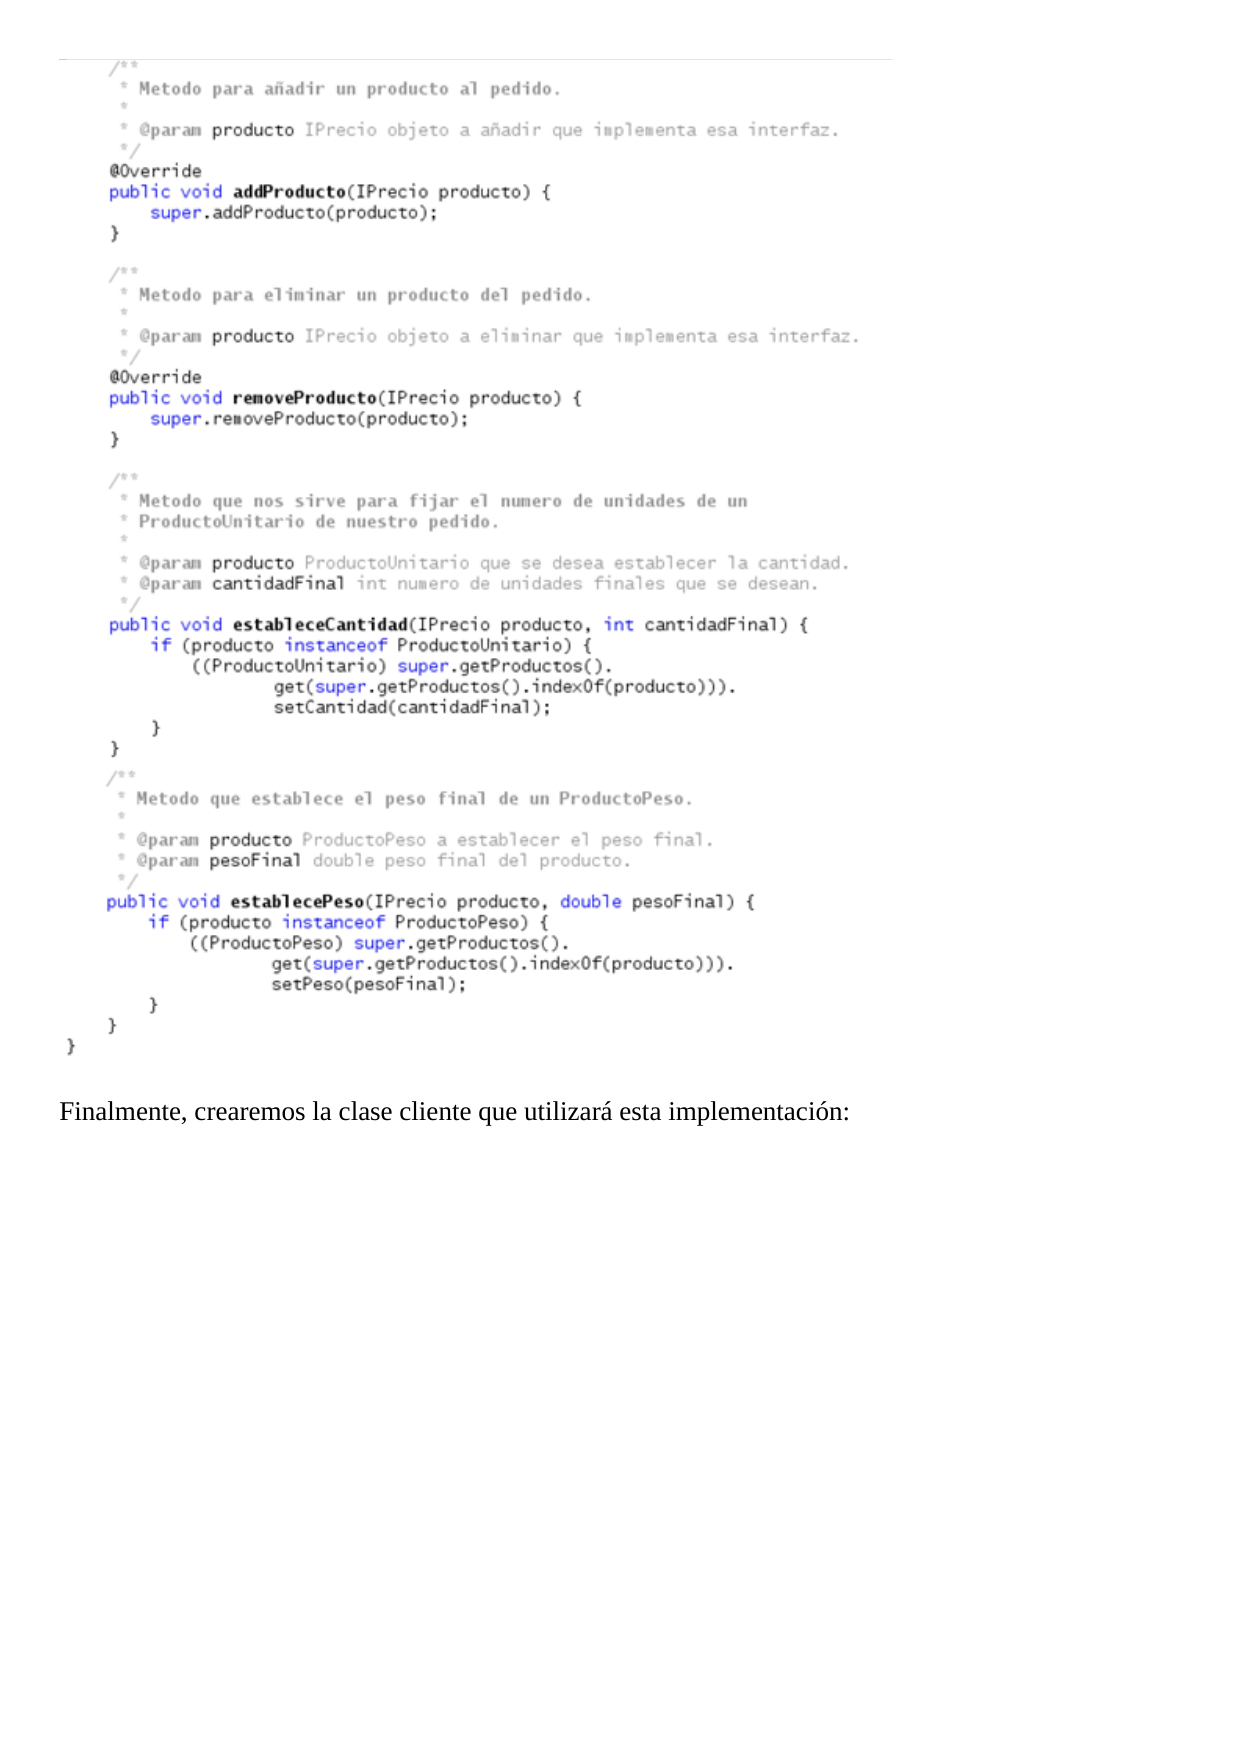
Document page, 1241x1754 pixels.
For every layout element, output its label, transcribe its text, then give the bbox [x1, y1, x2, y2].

text Finalmente, crearemos la clase cliente que utilizará esta implementación: [59, 1095, 1181, 1126]
picture [59, 59, 893, 1056]
